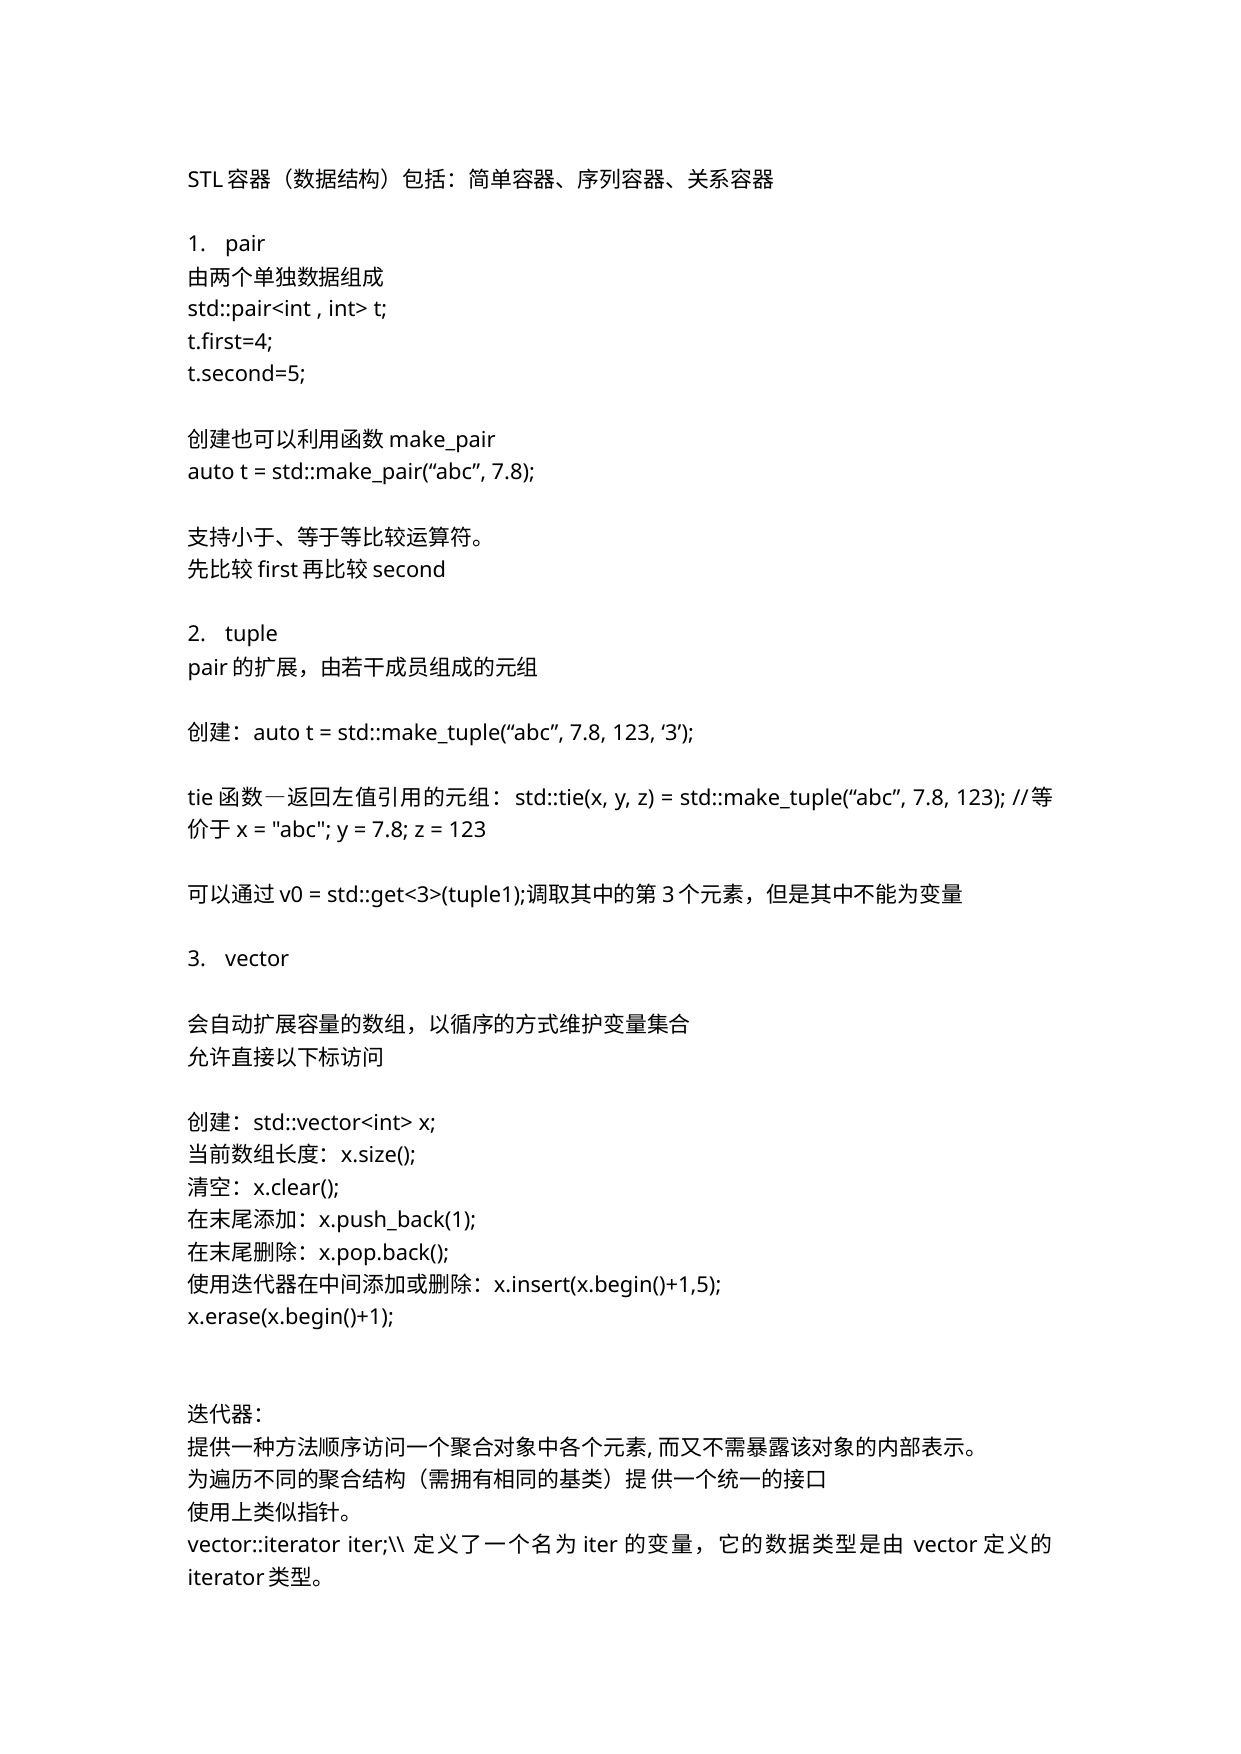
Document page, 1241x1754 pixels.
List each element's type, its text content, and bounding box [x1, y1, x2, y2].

text 创建也可以利用函数make_pair [187, 422, 1053, 454]
text 在末尾删除：x.pop.back(); [187, 1234, 1053, 1267]
text 创建：std::vector<int> x; [187, 1104, 1053, 1137]
text 由两个单独数据组成 [187, 259, 1053, 292]
text 为遍历不同的聚合结构（需拥有相同的基类）提 供⼀个统⼀的接⼝ [187, 1462, 1053, 1494]
text 在末尾添加：x.push_back(1); [187, 1202, 1053, 1234]
text 允许直接以下标访问 [187, 1039, 1053, 1072]
list pair [187, 227, 1053, 259]
text 当前数组长度：x.size(); [187, 1137, 1053, 1169]
text t.second=5; [187, 357, 1053, 389]
list vector [187, 942, 1053, 974]
text auto t = std::make_pair(“abc”, 7.8); [187, 454, 1053, 487]
text 使用上类似指针。 [187, 1494, 1053, 1527]
text 会自动扩展容量的数组，以循序的方式维护变量集合 [187, 1007, 1053, 1039]
text 提供⼀种⽅法顺序访问⼀个聚合对象中各个元素, ⽽又不需暴露该对象的内部表示。 [187, 1429, 1053, 1462]
text 迭代器： [187, 1397, 1053, 1429]
text tie函数—返回左值引用的元组：std::tie(x, y, z) = std::make_tuple(“abc”, 7.8, 123); //等价于 x = "abc"; y = 7.8; z = 123 [187, 779, 1053, 844]
text std::pair<int , int> t; [187, 292, 1053, 324]
text 先比较first再比较second [187, 552, 1053, 584]
text vector::iterator iter;\\ 定义了⼀个名为iter的变量，它的数据类型是由 vector定义的iterator类型。 [187, 1527, 1053, 1592]
text 可以通过v0 = std::get<3>(tuple1);调取其中的第3个元素，但是其中不能为变量 [187, 877, 1053, 909]
list tuple [187, 617, 1053, 649]
text 创建：auto t = std::make_tuple(“abc”, 7.8, 123, ‘3’); [187, 714, 1053, 747]
text 清空：x.clear(); [187, 1169, 1053, 1202]
text 支持小于、等于等比较运算符。 [187, 519, 1053, 552]
text t.first=4; [187, 324, 1053, 357]
text x.erase(x.begin()+1); [187, 1299, 1053, 1332]
text STL容器（数据结构）包括：简单容器、序列容器、关系容器 [187, 162, 1053, 194]
text pair的扩展，由若干成员组成的元组 [187, 649, 1053, 682]
text 使用迭代器在中间添加或删除：x.insert(x.begin()+1,5); [187, 1267, 1053, 1299]
